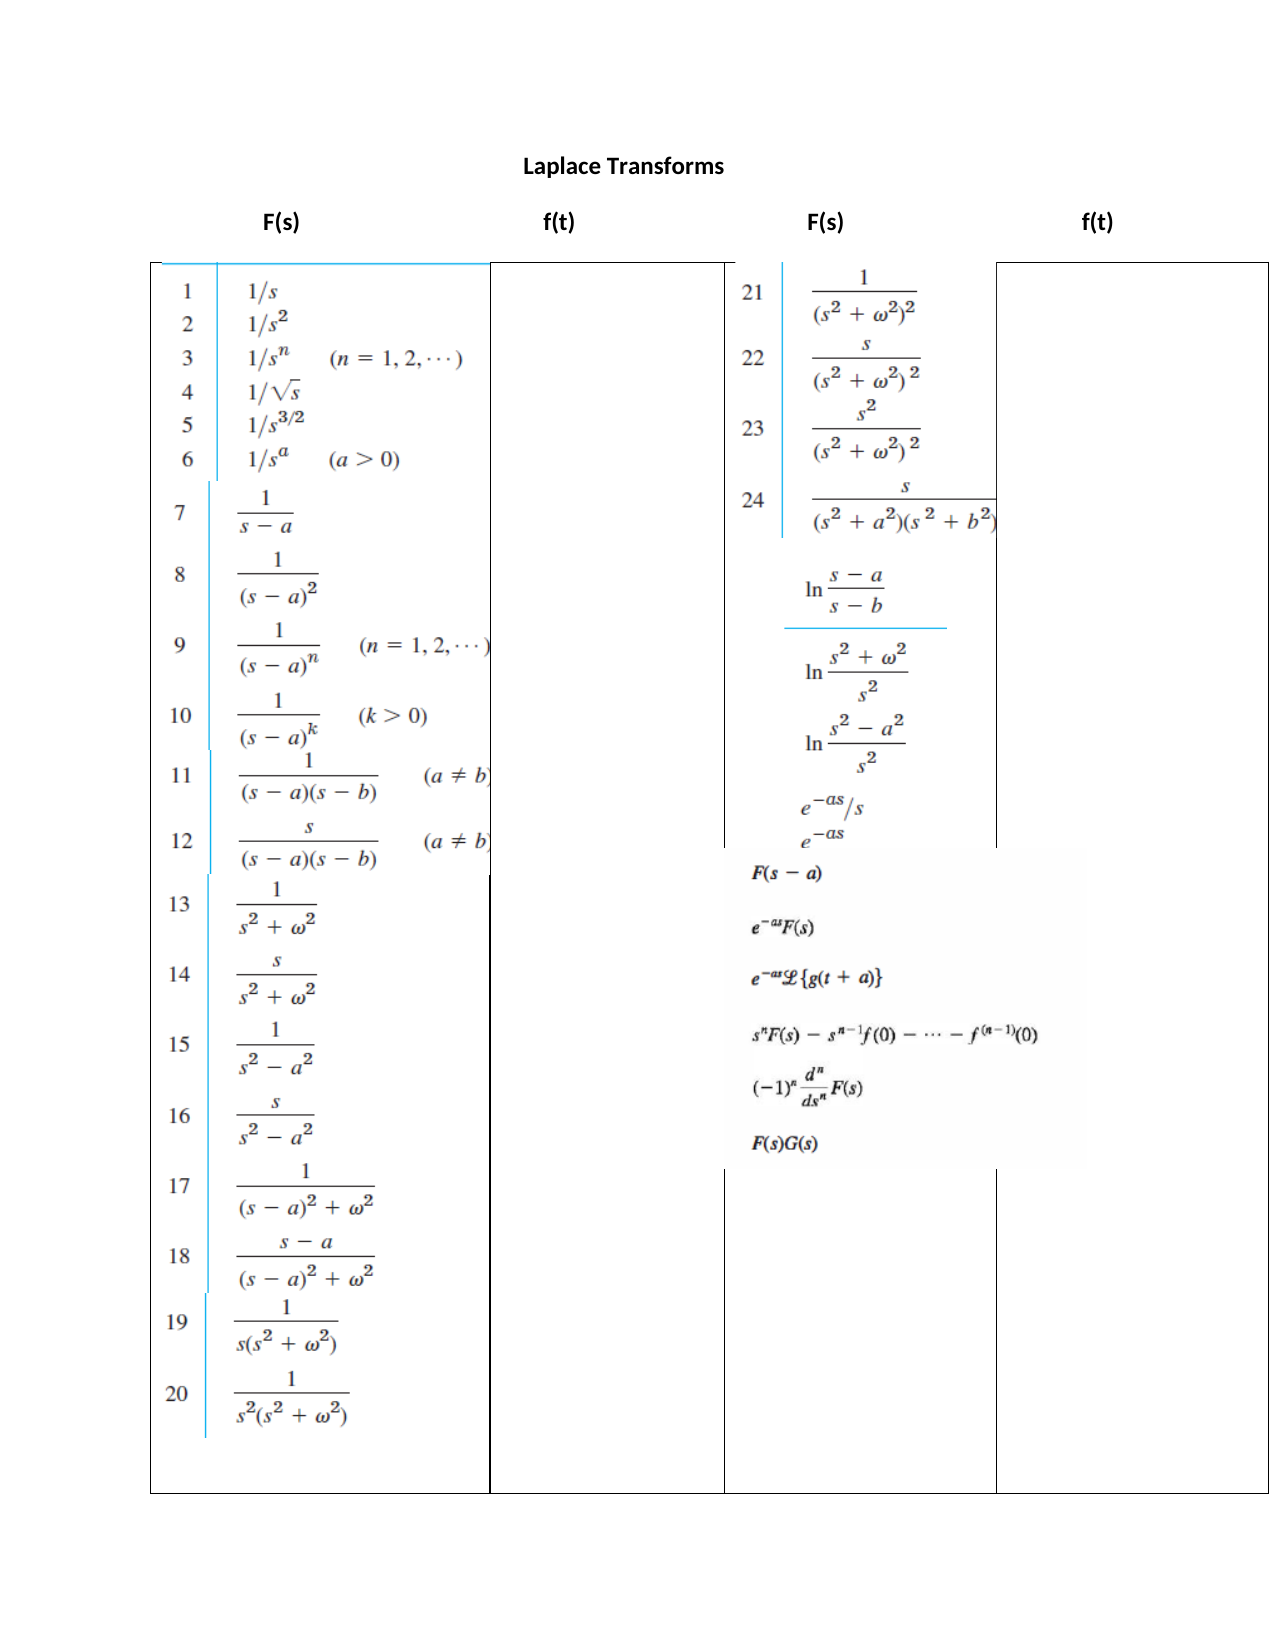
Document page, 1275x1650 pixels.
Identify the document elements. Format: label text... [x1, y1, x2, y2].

table_header [151, 263, 489, 1493]
table_header [491, 263, 724, 1493]
text F(s) f(t) F(s) f(t) [150, 206, 1125, 236]
table_header [725, 1169, 996, 1493]
text Laplace Transforms [150, 150, 1125, 181]
table_header [725, 263, 996, 848]
table_header [997, 263, 1268, 1493]
